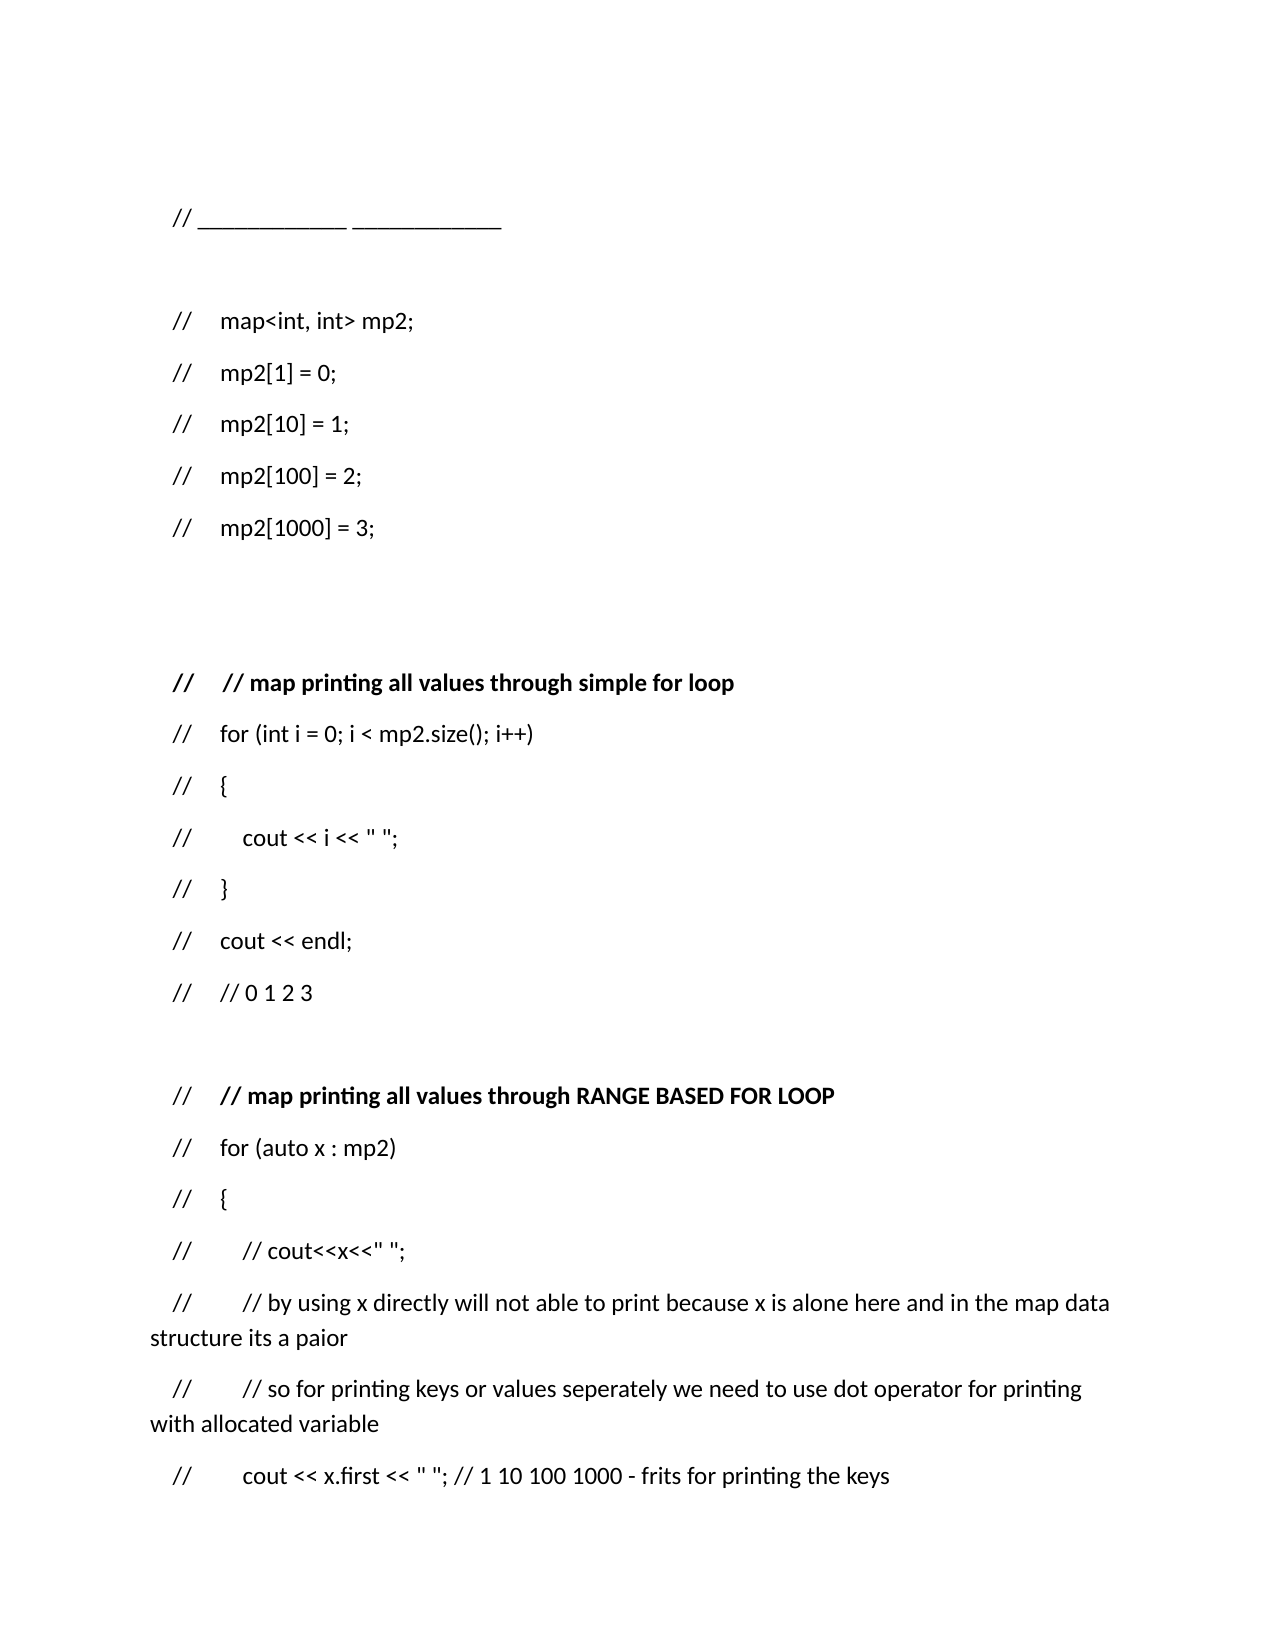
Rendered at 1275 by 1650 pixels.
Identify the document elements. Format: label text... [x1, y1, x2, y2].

text // // map printing all values through RANGE BASED FOR LOOP [150, 1080, 1125, 1111]
text // { [150, 770, 1125, 801]
text // } [150, 873, 1125, 904]
text // mp2[10] = 1; [150, 408, 1125, 439]
text // // cout<<x<<" "; [150, 1235, 1125, 1266]
text // // 0 1 2 3 [150, 977, 1125, 1007]
text // { [150, 1183, 1125, 1214]
text // mp2[1] = 0; [150, 357, 1125, 387]
text // cout << x.first << " "; // 1 10 100 1000 - frits for printing the keys [150, 1460, 1125, 1491]
text // ____________ ____________ [150, 202, 1125, 232]
text // cout << i << " "; [150, 822, 1125, 852]
text // map<int, int> mp2; [150, 305, 1125, 336]
text // for (int i = 0; i < mp2.size(); i++) [150, 718, 1125, 749]
text // mp2[100] = 2; [150, 460, 1125, 491]
text // mp2[1000] = 3; [150, 512, 1125, 542]
text // // map printing all values through simple for loop [150, 667, 1125, 697]
text // for (auto x : mp2) [150, 1132, 1125, 1162]
text // cout << endl; [150, 925, 1125, 956]
text // // so for printing keys or values seperately we need to use dot operator for printing with allocated variable [150, 1373, 1125, 1439]
text // // by using x directly will not able to print because x is alone here and in the map data structure its a paior [150, 1287, 1125, 1352]
